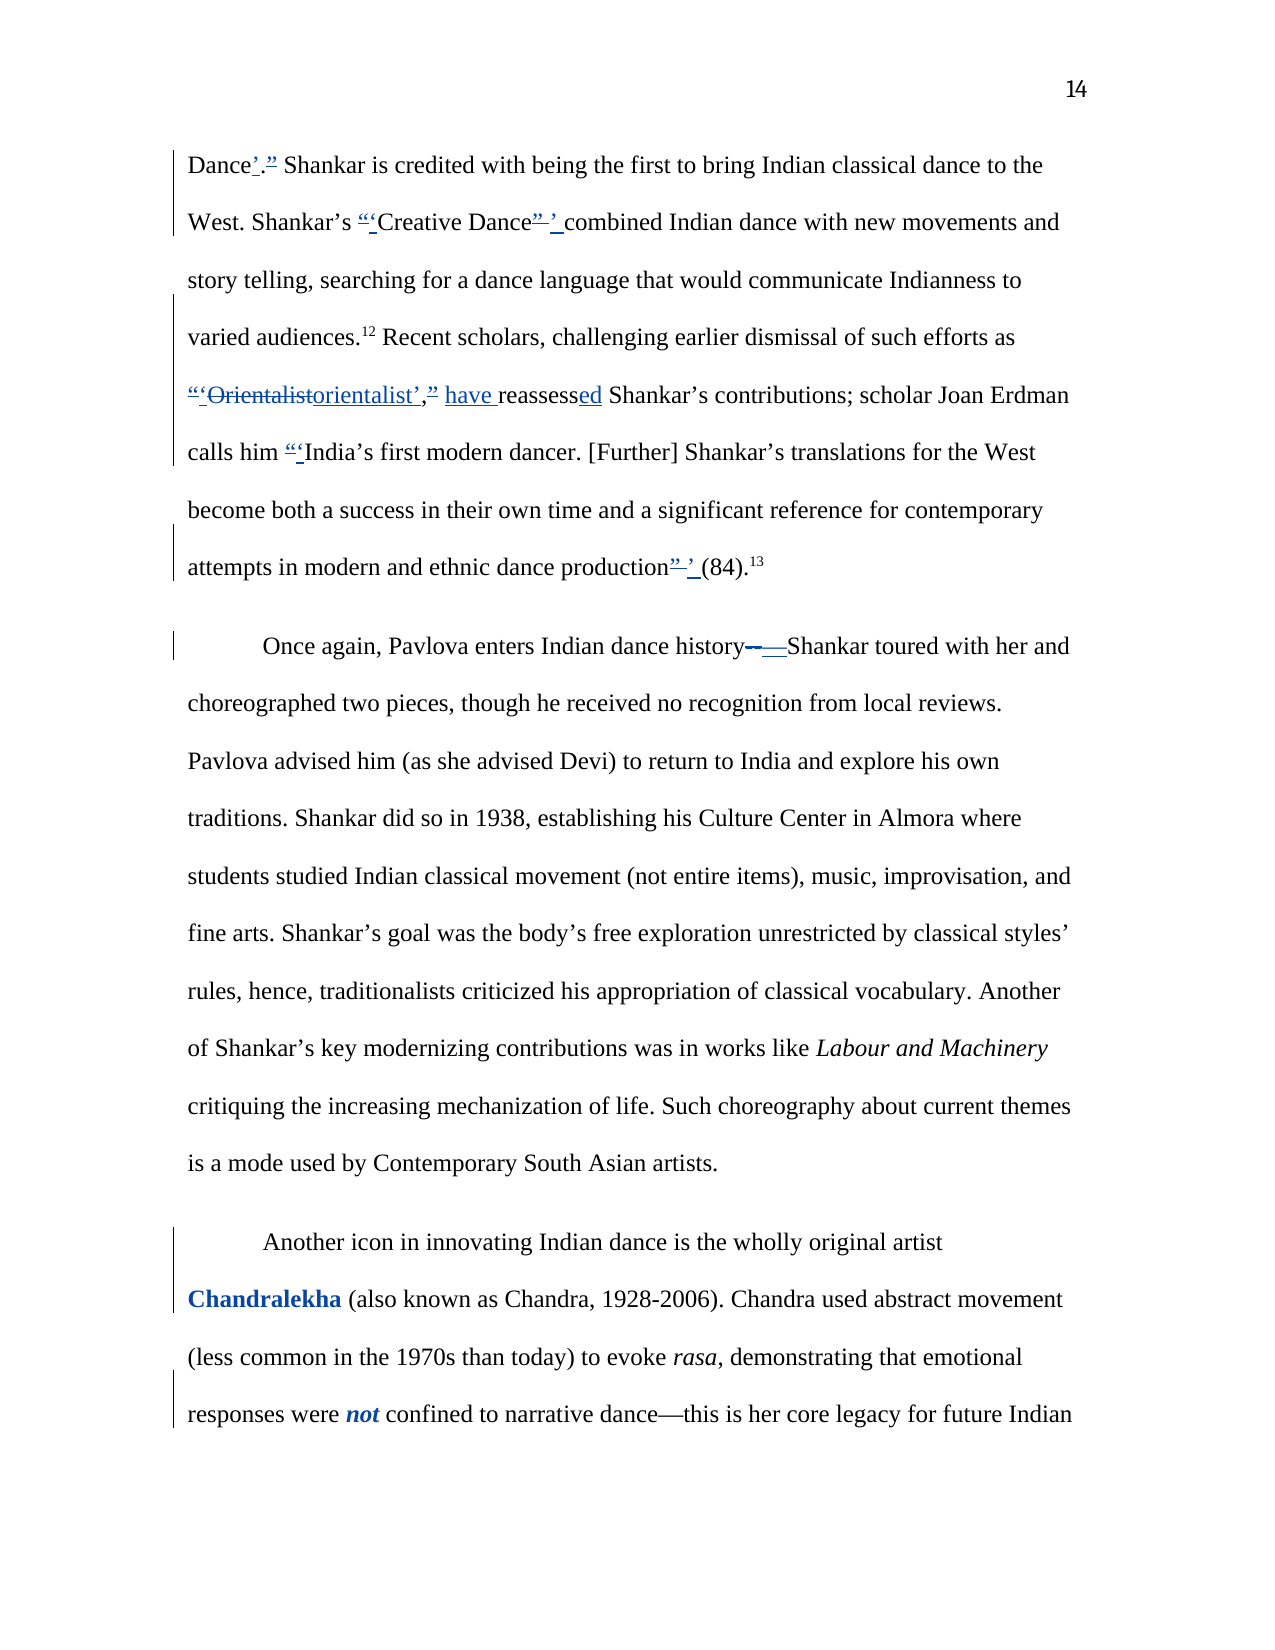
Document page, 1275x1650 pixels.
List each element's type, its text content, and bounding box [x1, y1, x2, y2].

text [187, 150, 1087, 581]
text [187, 1227, 1087, 1428]
text Once again, Pavlova enters Indian dance historyShankar toured with her and choreographed two pieces, though he received no recognition from local reviews. Pavlova advised him (as she advised Devi) to return to India and explore his own traditions. Shankar did so in 1938, establishing his Culture Center in Almora where students studied Indian classical movement (not entire items), music, improvisation, and fine arts. Shankar’s goal was the body’s free exploration unrestricted by classical styles’ rules, hence, traditionalists criticized his appropriation of classical vocabulary. Another of Shankar’s key modernizing contributions was in works like Labour and Machinery critiquing the increasing mechanization of life. Such choreography about current themes is a mode used by Contemporary South Asian artists. [187, 631, 1087, 1177]
